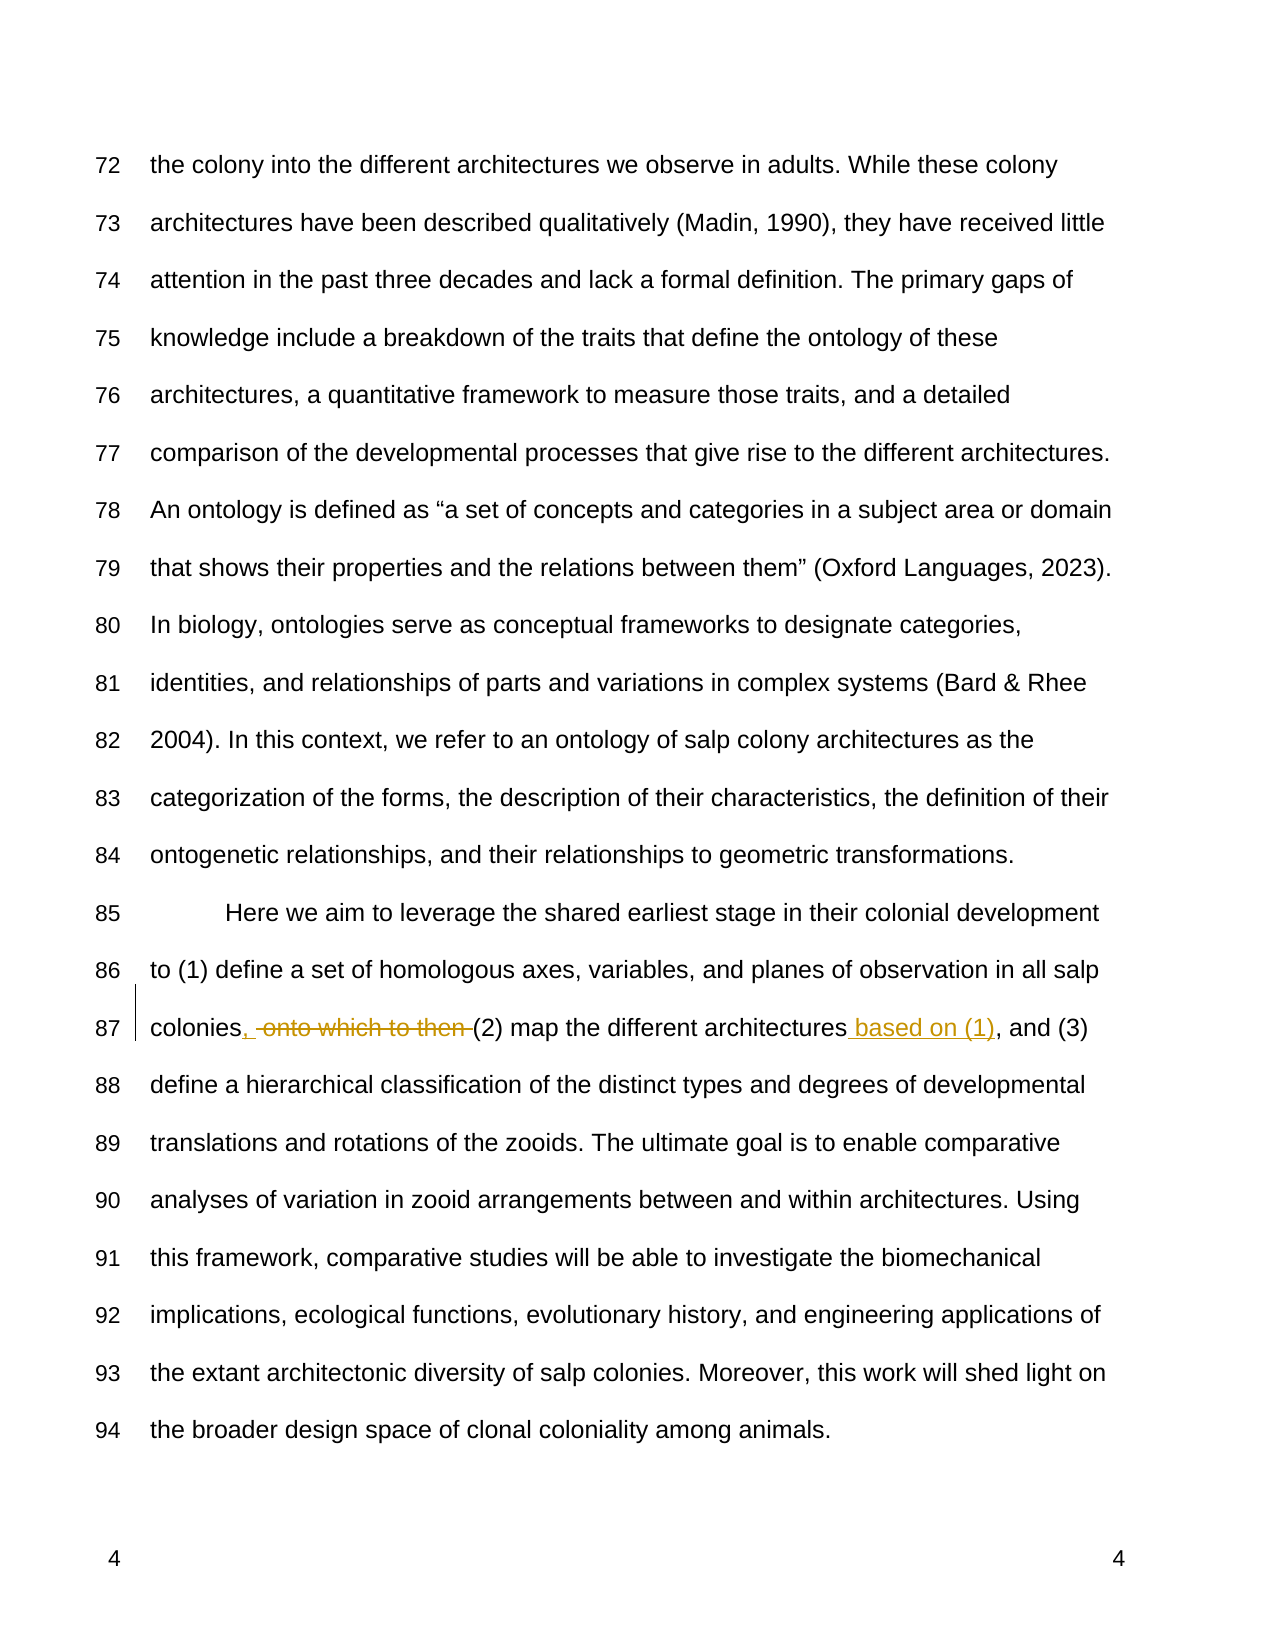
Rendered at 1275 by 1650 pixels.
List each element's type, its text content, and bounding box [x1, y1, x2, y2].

text Here we aim to leverage the shared earliest stage in their colonial development to (1) define a set of homologous axes, variables, and planes of observation in all salp colonies(2) map the different architectures, and (3) define a hierarchical classification of the distinct types and degrees of developmental translations and rotations of the zooids. The ultimate goal is to enable comparative analyses of variation in zooid arrangements between and within architectures. Using this framework, comparative studies will be able to investigate the biomechanical implications, ecological functions, evolutionary history, and engineering applications of the extant architectonic diversity of salp colonies. Moreover, this work will shed light on the broader design space of clonal coloniality among animals. [150, 897, 1125, 1444]
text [150, 150, 1125, 869]
